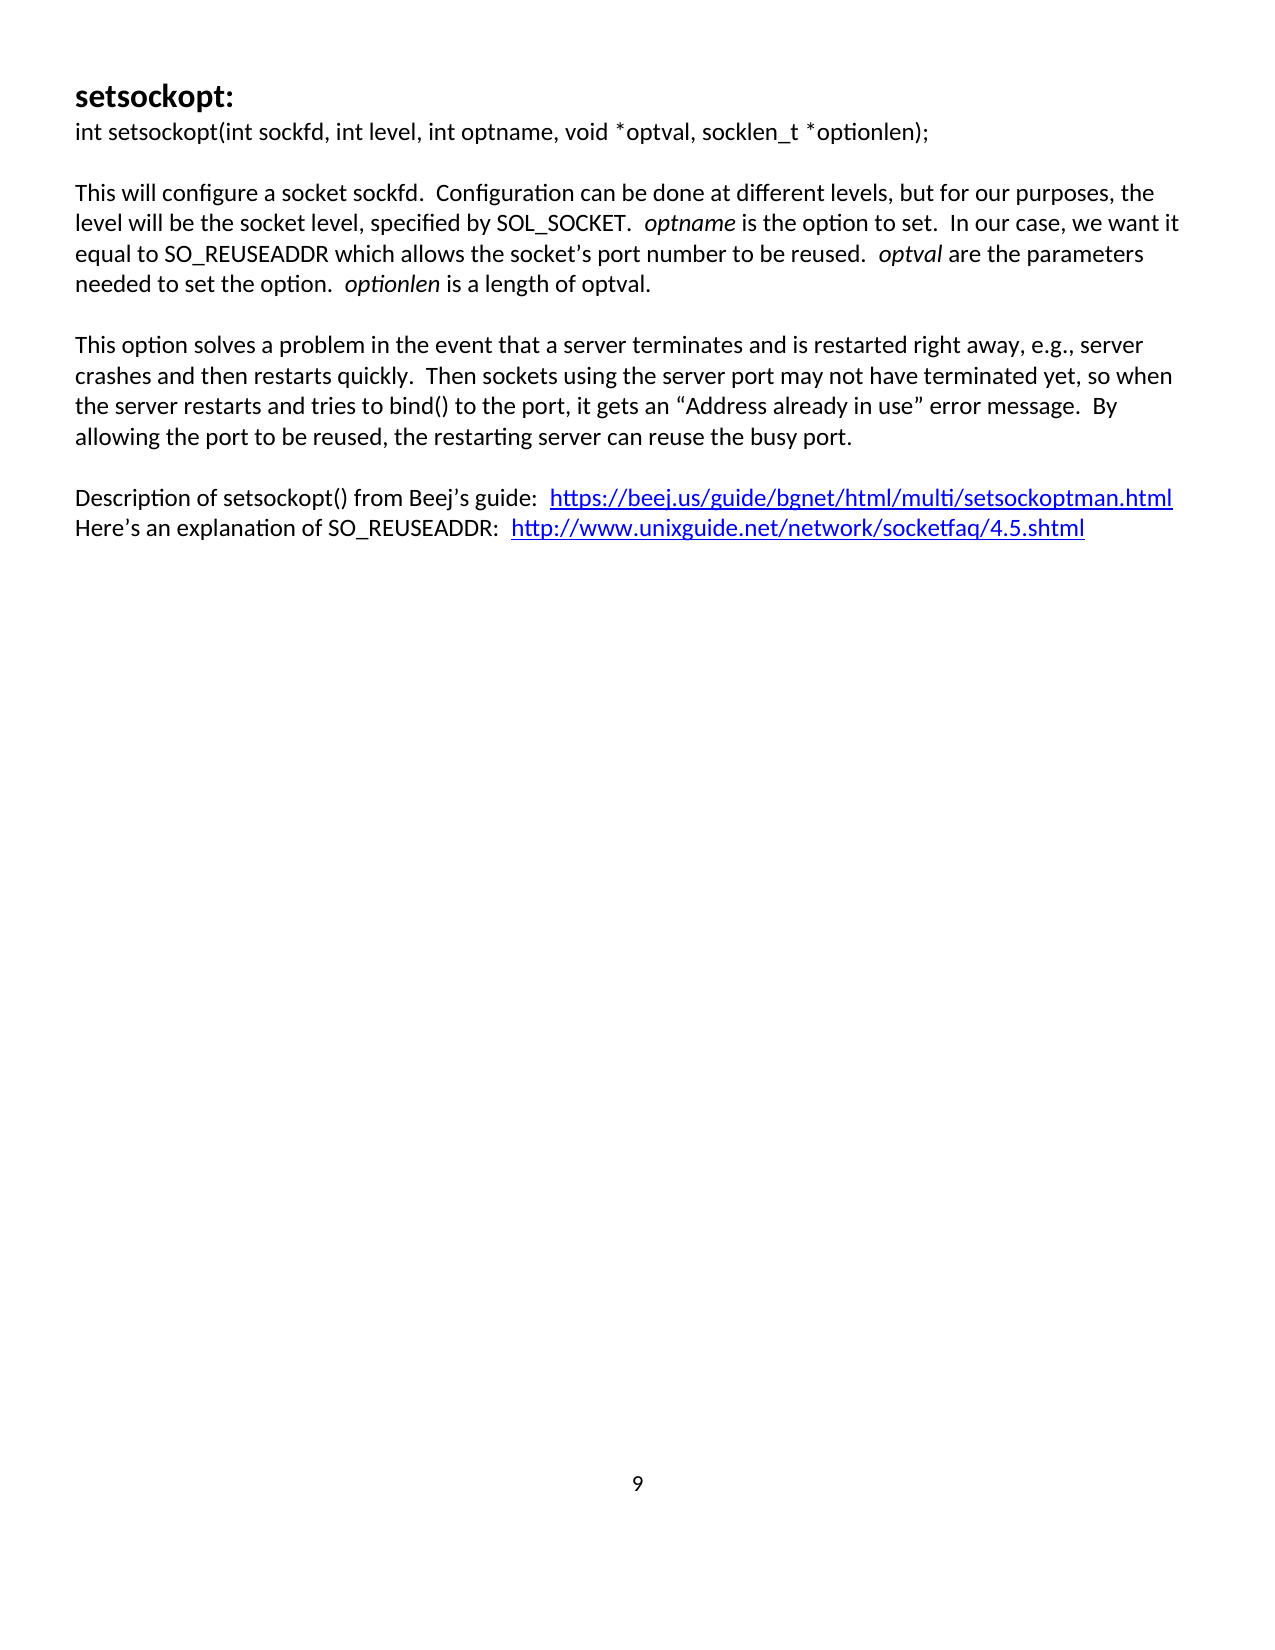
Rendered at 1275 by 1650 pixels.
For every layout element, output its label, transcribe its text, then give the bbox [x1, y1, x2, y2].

text This will configure a socket sockfd. Configuration can be done at different levels, but for our purposes, the level will be the socket level, specified by SOL_SOCKET. optname is the option to set. In our case, we want it equal to SO_REUSEADDR which allows the socket’s port number to be reused. optval are the parameters needed to set the option. optionlen is a length of optval. [75, 177, 1200, 299]
text int setsockopt(int sockfd, int level, int optname, void *optval, socklen_t *optionlen); [75, 116, 1200, 146]
text Description of setsockopt() from Beej’s guide: https://beej.us/guide/bgnet/html/multi/setsockoptman.html [75, 482, 1200, 512]
text This option solves a problem in the event that a server terminates and is restarted right away, e.g., server crashes and then restarts quickly. Then sockets using the server port may not have terminated yet, so when the server restarts and tries to bind() to the port, it gets an “Address already in use” error message. By allowing the port to be reused, the restarting server can reuse the busy port. [75, 329, 1200, 451]
text Here’s an explanation of SO_REUSEADDR: http://www.unixguide.net/network/socketfaq/4.5.shtml [75, 512, 1200, 543]
text setsockopt: [75, 75, 1200, 116]
